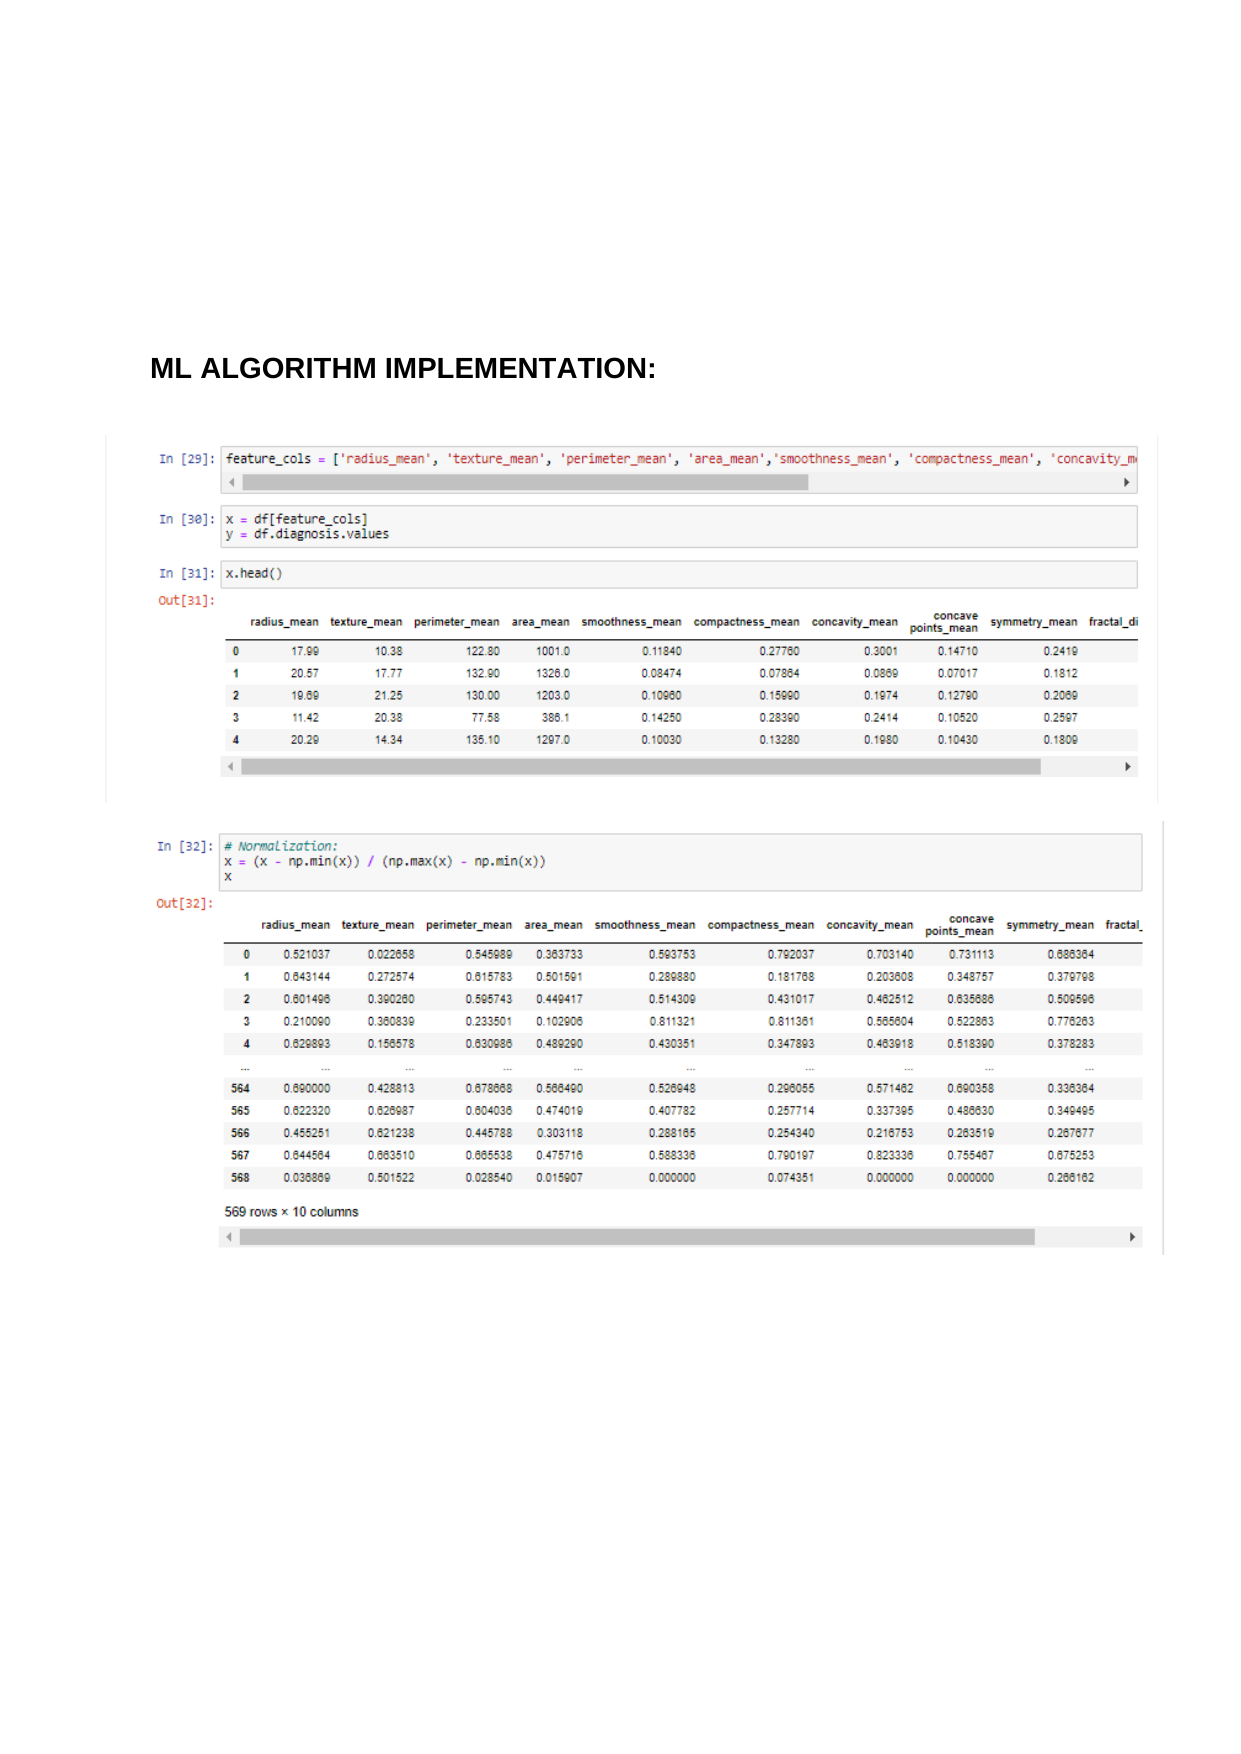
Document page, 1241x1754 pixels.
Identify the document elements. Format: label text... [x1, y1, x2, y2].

picture [105, 821, 1165, 1255]
subtitle ML ALGORITHM IMPLEMENTATION: [150, 352, 1090, 385]
picture [105, 435, 1159, 803]
